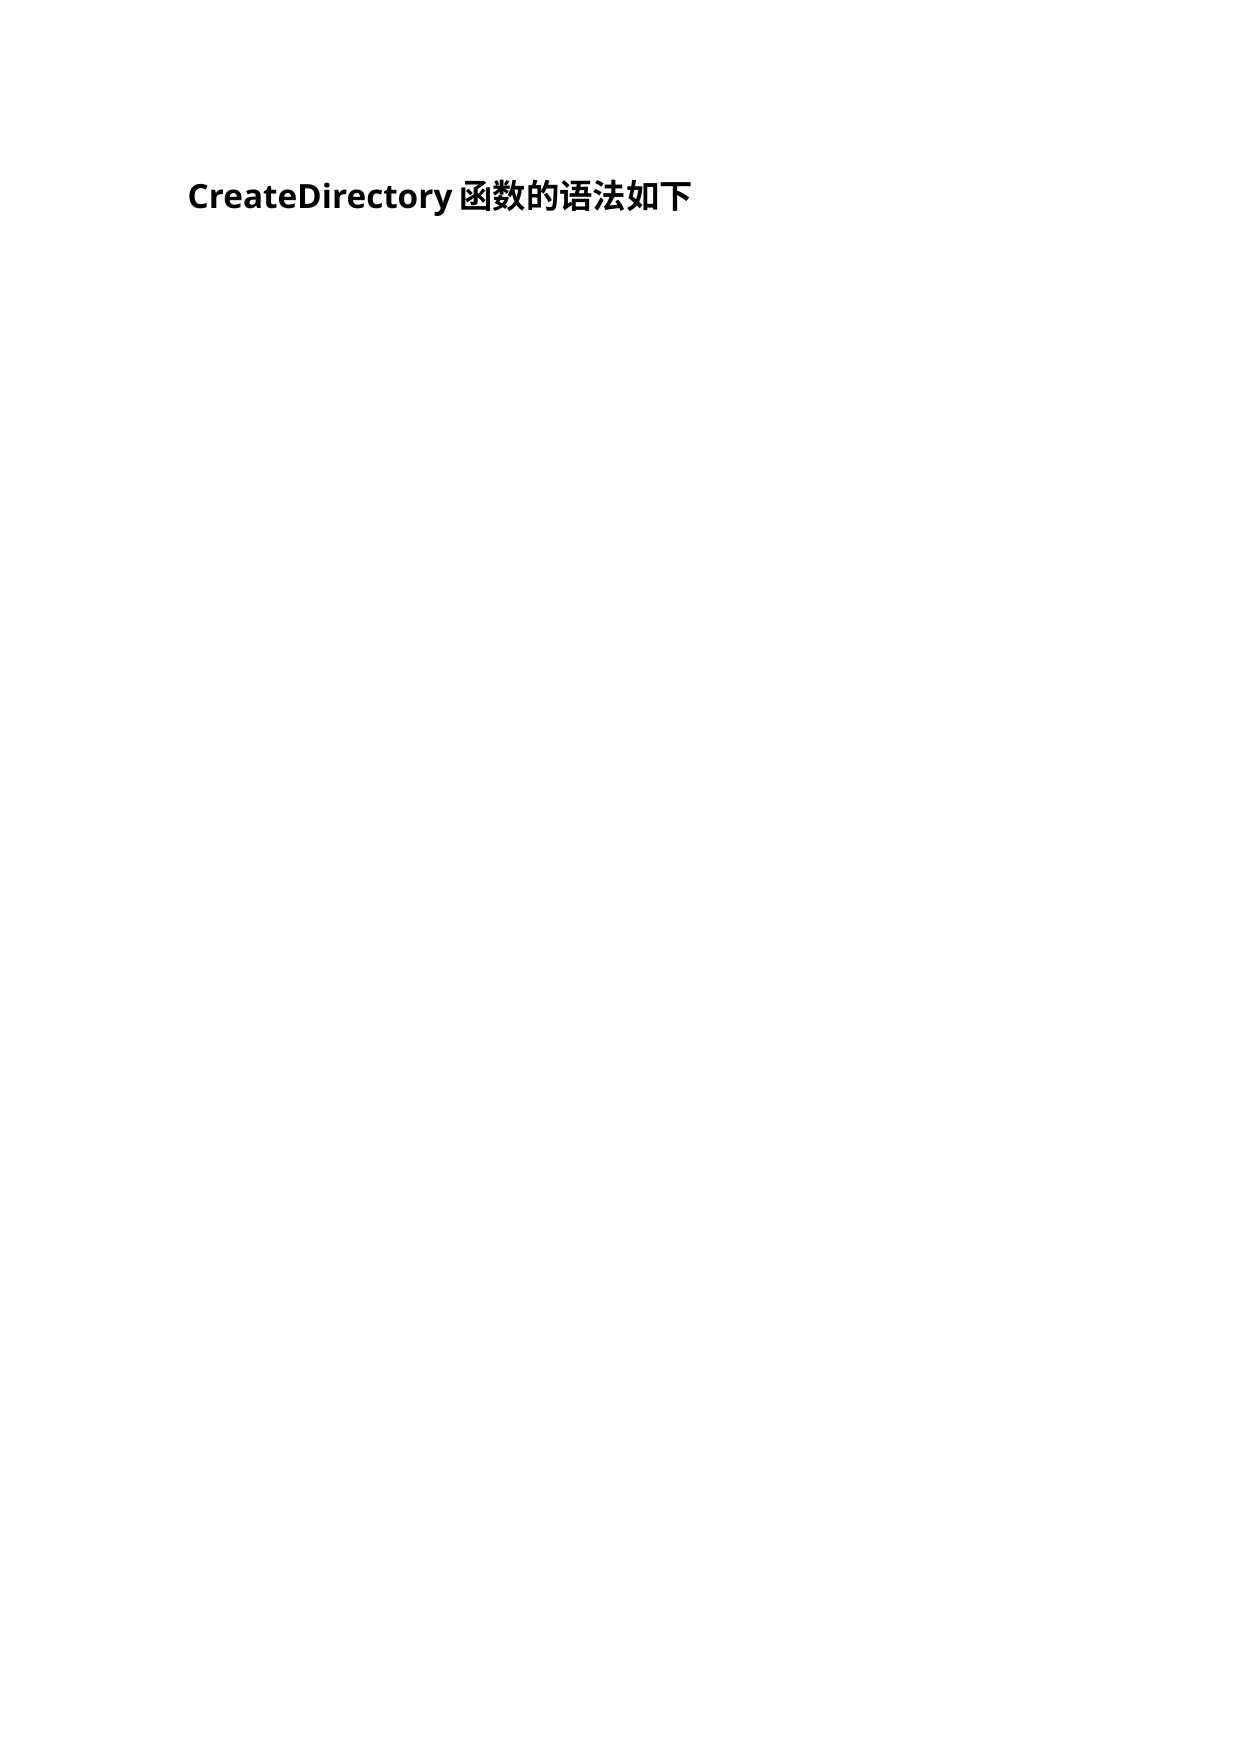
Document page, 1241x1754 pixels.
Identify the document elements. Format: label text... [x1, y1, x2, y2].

subtitle CreateDirectory函数的语法如下 [187, 162, 1053, 227]
